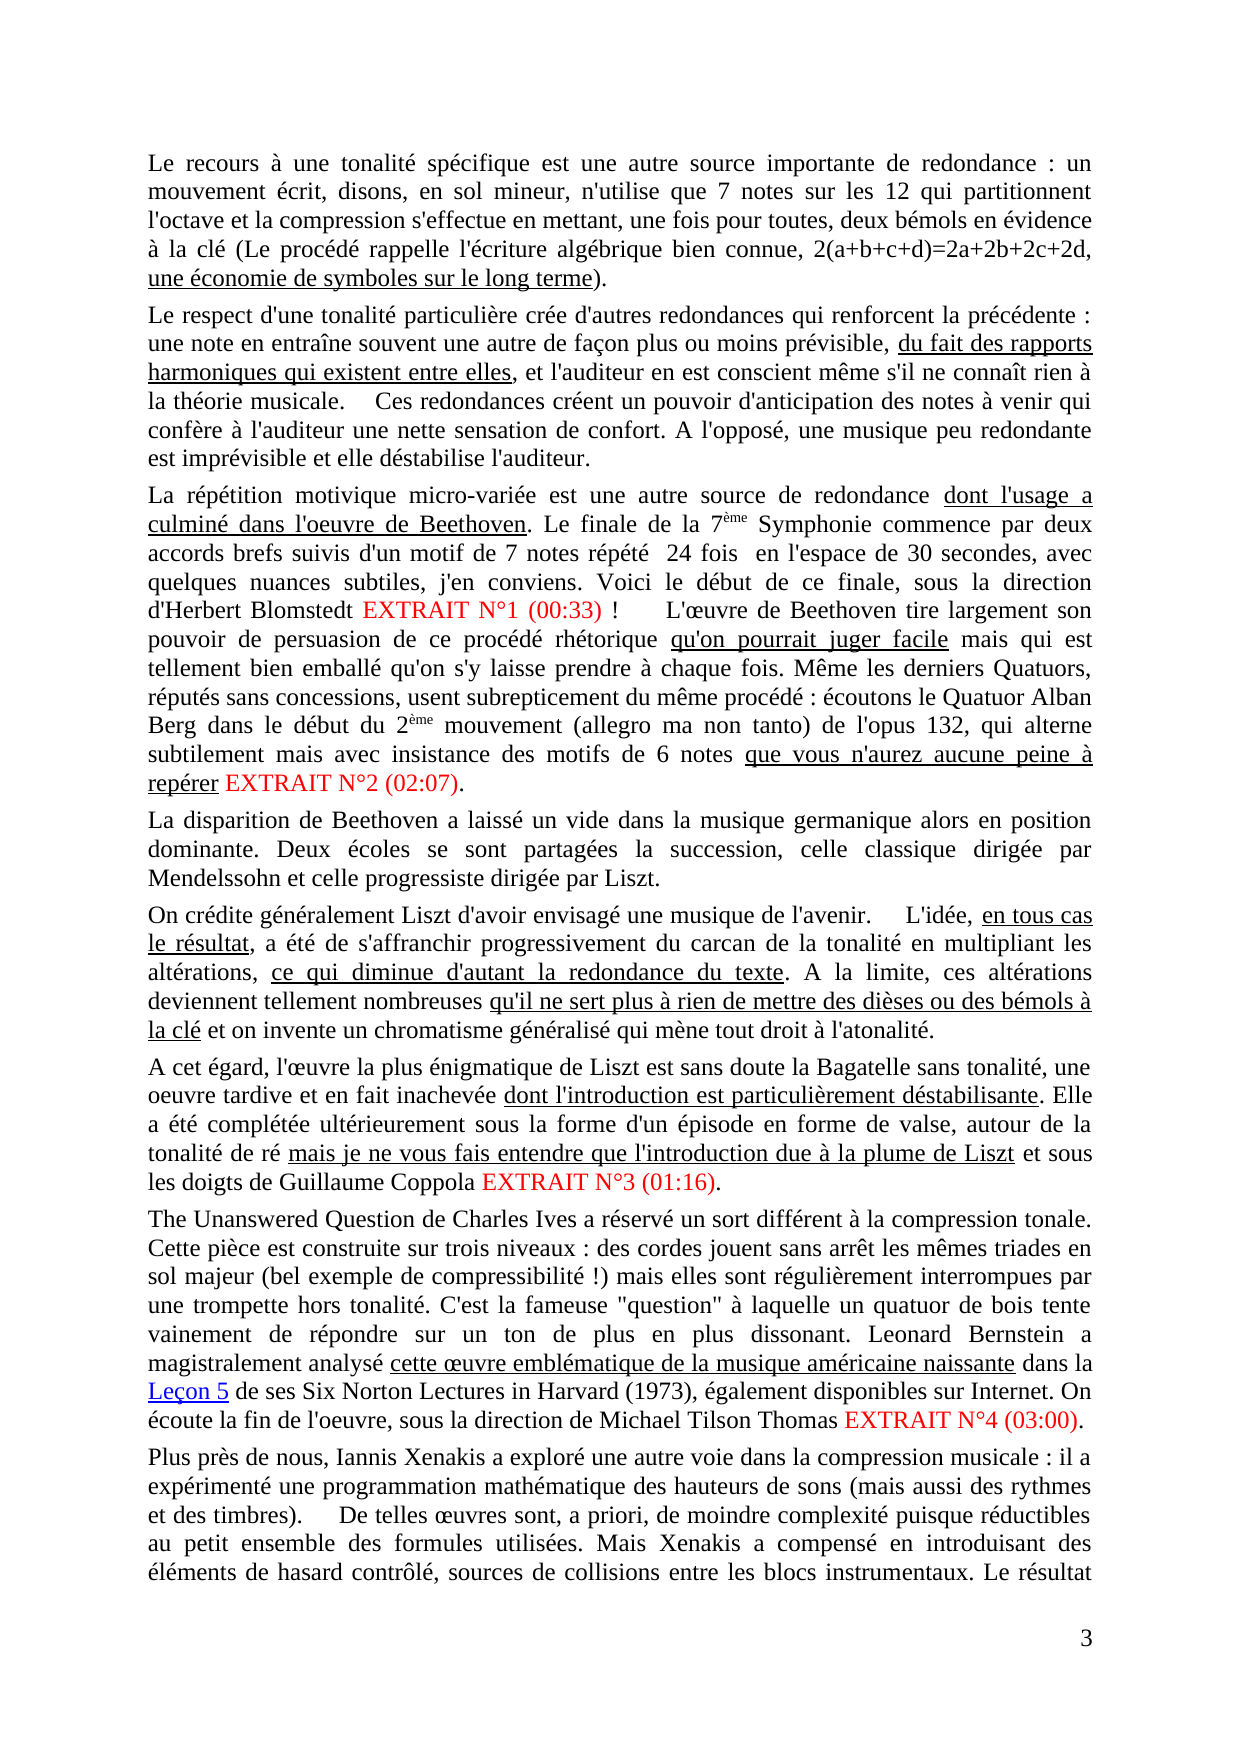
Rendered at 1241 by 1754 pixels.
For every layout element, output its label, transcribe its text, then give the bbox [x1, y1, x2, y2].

text On crédite généralement Liszt d'avoir envisagé une musique de l'avenir. L'idée, en tous cas le résultat, a été de s'affranchir progressivement du carcan de la tonalité en multipliant les altérations, ce qui diminue d'autant la redondance du texte. A la limite, ces altérations deviennent tellement nombreuses qu'il ne sert plus à rien de mettre des dièses ou des bémols à la clé et on invente un chromatisme généralisé qui mène tout droit à l'atonalité. [148, 900, 1093, 1043]
text Le respect d'une tonalité particulière crée d'autres redondances qui renforcent la précédente : une note en entraîne souvent une autre de façon plus ou moins prévisible, du fait des rapports harmoniques qui existent entre elles, et l'auditeur en est conscient même s'il ne connaît rien à la théorie musicale. Ces redondances créent un pouvoir d'anticipation des notes à venir qui confère à l'auditeur une nette sensation de confort. A l'opposé, une musique peu redondante est imprévisible et elle déstabilise l'auditeur. [148, 300, 1093, 472]
text Le recours à une tonalité spécifique est une autre source importante de redondance : un mouvement écrit, disons, en sol mineur, n'utilise que 7 notes sur les 12 qui partitionnent l'octave et la compression s'effectue en mettant, une fois pour toutes, deux bémols en évidence à la clé (Le procédé rappelle l'écriture algébrique bien connue, 2(a+b+c+d)=2a+2b+2c+2d, une économie de symboles sur le long terme). [148, 148, 1093, 291]
text A cet égard, l'œuvre la plus énigmatique de Liszt est sans doute la Bagatelle sans tonalité, une oeuvre tardive et en fait inachevée dont l'introduction est particulièrement déstabilisante. Elle a été complétée ultérieurement sous la forme d'un épisode en forme de valse, autour de la tonalité de ré mais je ne vous fais entendre que l'introduction due à la plume de Liszt et sous les doigts de Guillaume Coppola EXTRAIT N°3 (01:16). [148, 1052, 1093, 1196]
text La disparition de Beethoven a laissé un vide dans la musique germanique alors en position dominante. Deux écoles se sont partagées la succession, celle classique dirigée par Mendelssohn et celle progressiste dirigée par Liszt. [148, 805, 1093, 891]
text La répétition motivique micro-variée est une autre source de redondance dont l'usage a culminé dans l'oeuvre de Beethoven. Le finale de la 7ème Symphonie commence par deux accords brefs suivis d'un motif de 7 notes répété 24 fois en l'espace de 30 secondes, avec quelques nuances subtiles, j'en conviens. Voici le début de ce finale, sous la direction d'Herbert Blomstedt EXTRAIT N°1 (00:33) ! L'œuvre de Beethoven tire largement son pouvoir de persuasion de ce procédé rhétorique qu'on pourrait juger facile mais qui est tellement bien emballé qu'on s'y laisse prendre à chaque fois. Même les derniers Quatuors, réputés sans concessions, usent subrepticement du même procédé : écoutons le Quatuor Alban Berg dans le début du 2ème mouvement (allegro ma non tanto) de l'opus 132, qui alterne subtilement mais avec insistance des motifs de 6 notes que vous n'aurez aucune peine à repérer EXTRAIT N°2 (02:07). [148, 481, 1093, 797]
text The Unanswered Question de Charles Ives a réservé un sort différent à la compression tonale. Cette pièce est construite sur trois niveaux : des cordes jouent sans arrêt les mêmes triades en sol majeur (bel exemple de compressibilité !) mais elles sont régulièrement interrompues par une trompette hors tonalité. C'est la fameuse "question" à laquelle un quatuor de bois tente vainement de répondre sur un ton de plus en plus dissonant. Leonard Bernstein a magistralement analysé cette œuvre emblématique de la musique américaine naissante dans la Leçon 5 de ses Six Norton Lectures in Harvard (1973), également disponibles sur Internet. On écoute la fin de l'oeuvre, sous la direction de Michael Tilson Thomas EXTRAIT N°4 (03:00). [148, 1204, 1093, 1434]
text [148, 1442, 1093, 1586]
